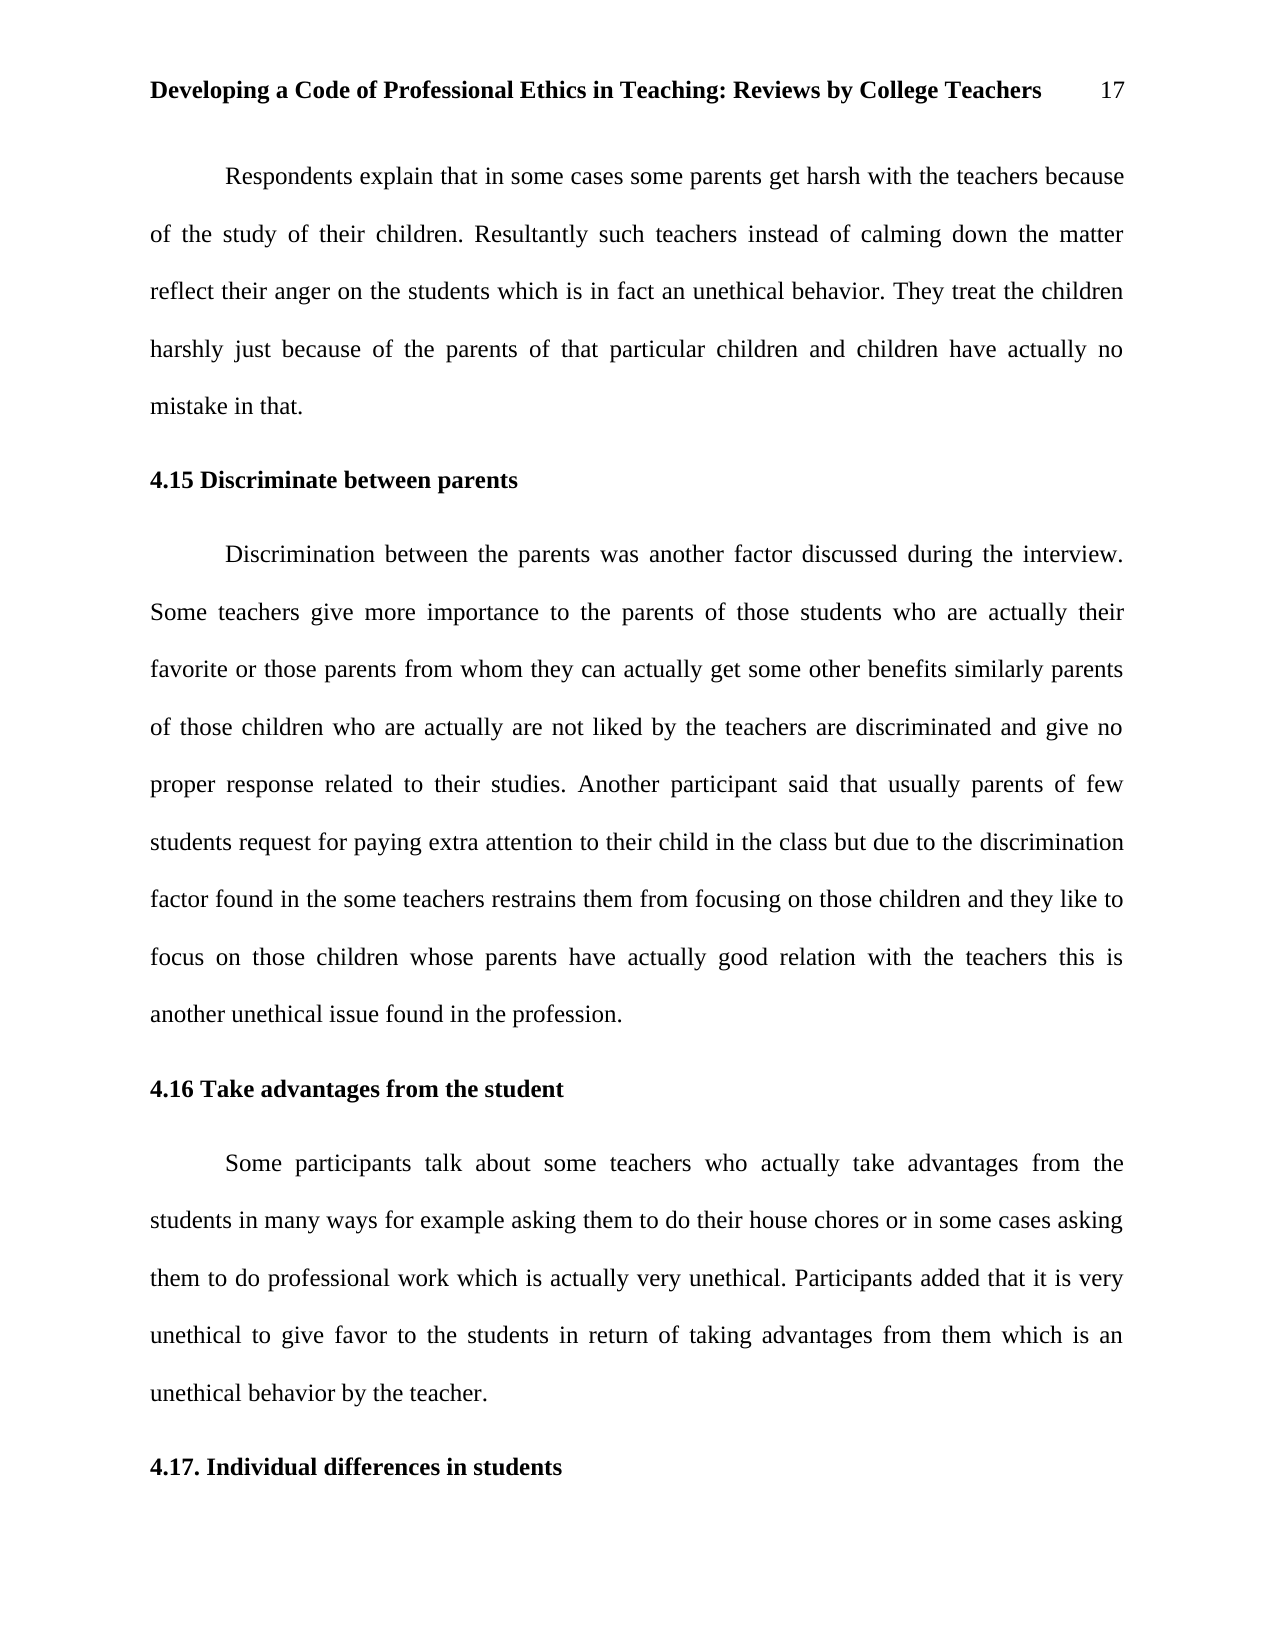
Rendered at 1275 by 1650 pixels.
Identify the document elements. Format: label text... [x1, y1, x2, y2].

text 4.16 Take advantages from the student [150, 1074, 1125, 1102]
text Some participants talk about some teachers who actually take advantages from the students in many ways for example asking them to do their house chores or in some cases asking them to do professional work which is actually very unethical. Participants added that it is very unethical to give favor to the students in return of taking advantages from them which is an unethical behavior by the teacher. [150, 1148, 1125, 1407]
text Discrimination between the parents was another factor discussed during the interview. Some teachers give more importance to the parents of those students who are actually their favorite or those parents from whom they can actually get some other benefits similarly parents of those children who are actually are not liked by the teachers are discriminated and give no proper response related to their studies. Another participant said that usually parents of few students request for paying extra attention to their child in the class but due to the discrimination factor found in the some teachers restrains them from focusing on those children and they like to focus on those children whose parents have actually good relation with the teachers this is another unethical issue found in the profession. [150, 539, 1125, 1028]
text Respondents explain that in some cases some parents get harsh with the teachers because of the study of their children. Resultantly such teachers instead of calming down the matter reflect their anger on the students which is in fact an unethical behavior. They treat the children harshly just because of the parents of that particular children and children have actually no mistake in that. [150, 161, 1125, 420]
text 4.17. Individual differences in students [150, 1452, 1125, 1481]
text 4.15 Discriminate between parents [150, 465, 1125, 494]
